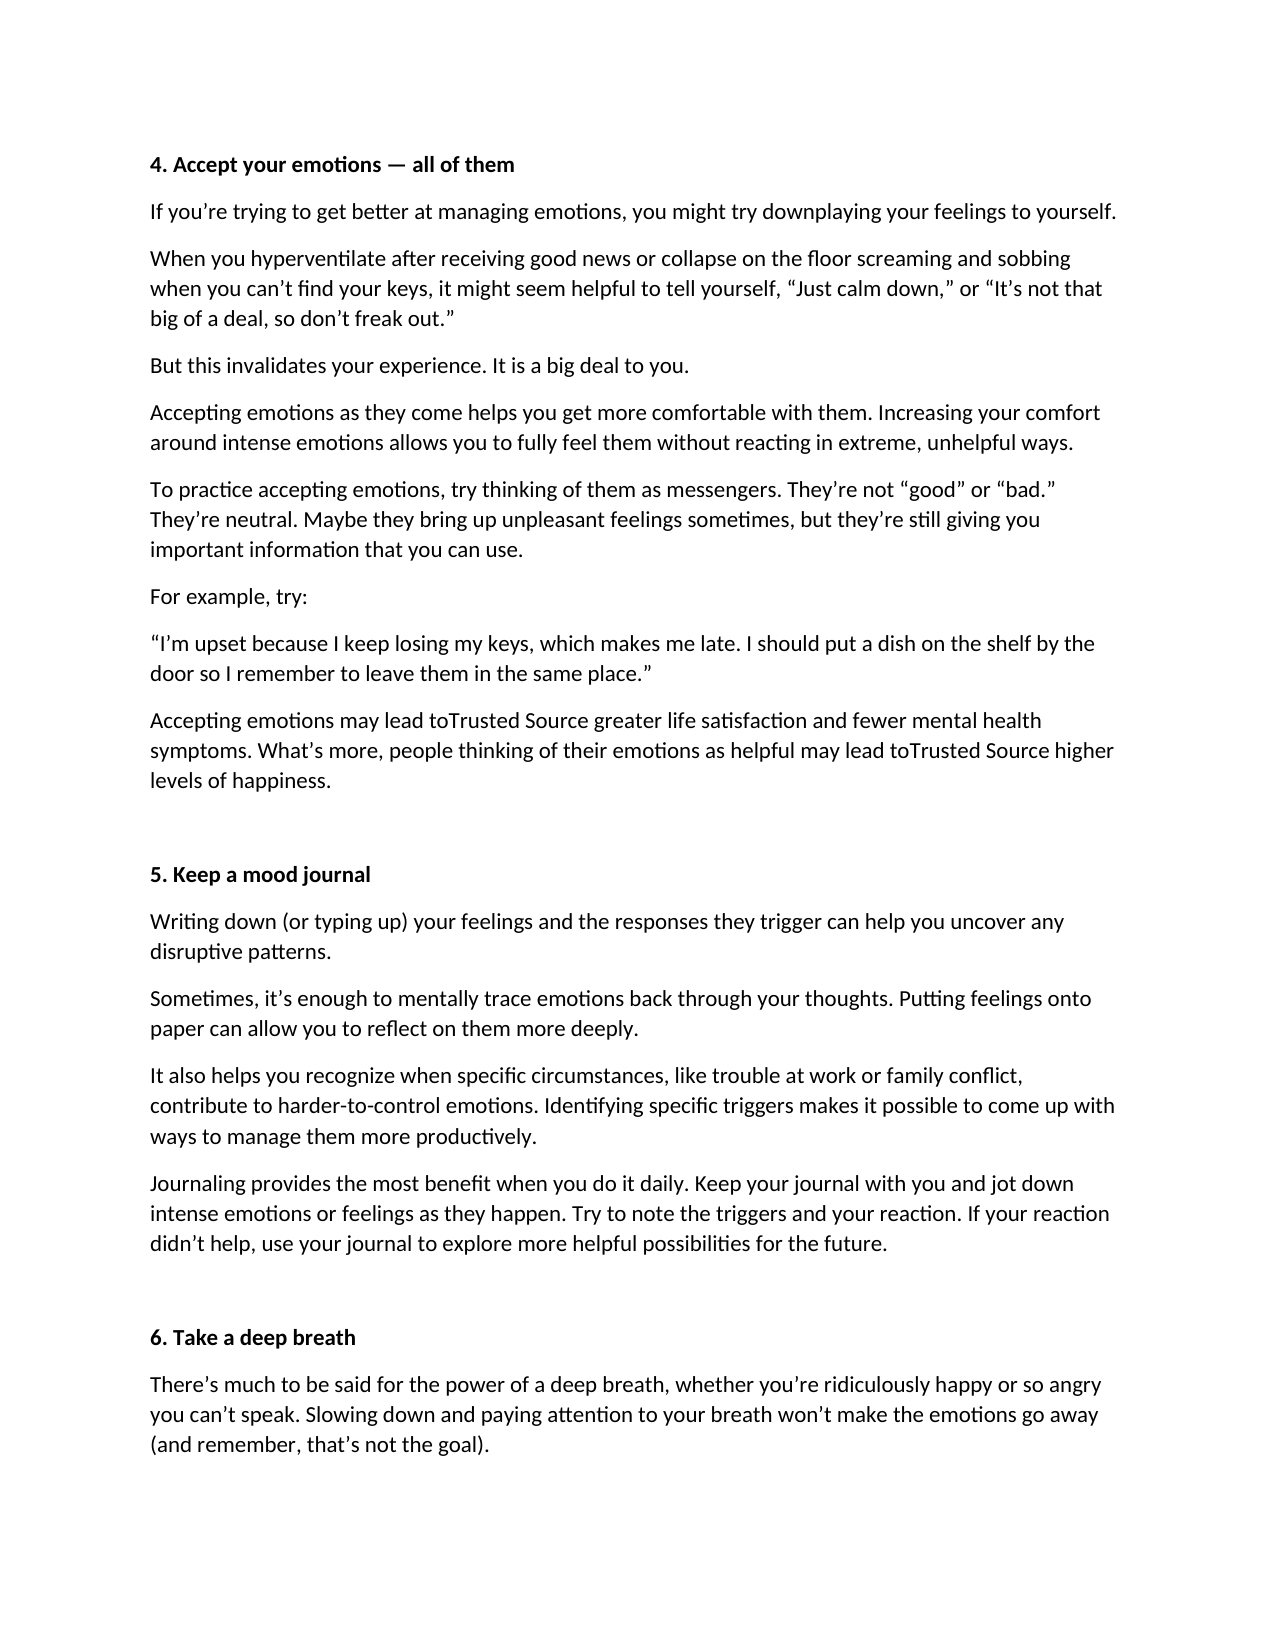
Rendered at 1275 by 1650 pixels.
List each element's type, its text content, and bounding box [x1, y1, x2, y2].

text For example, try: [150, 582, 1125, 610]
text 5. Keep a mood journal [150, 860, 1125, 888]
text If you’re trying to get better at managing emotions, you might try downplaying your feelings to yourself. [150, 197, 1125, 225]
text But this invalidates your experience. It is a big deal to you. [150, 351, 1125, 379]
text Writing down (or typing up) your feelings and the responses they trigger can help you uncover any disruptive patterns. [150, 907, 1125, 966]
text “I’m upset because I keep losing my keys, which makes me late. I should put a dish on the shelf by the door so I remember to leave them in the same place.” [150, 629, 1125, 687]
text There’s much to be said for the power of a deep breath, whether you’re ridiculously happy or so angry you can’t speak. Slowing down and paying attention to your breath won’t make the emotions go away (and remember, that’s not the goal). [150, 1370, 1125, 1458]
text Accepting emotions as they come helps you get more comfortable with them. Increasing your comfort around intense emotions allows you to fully feel them without reacting in extreme, unhelpful ways. [150, 398, 1125, 456]
text It also helps you recognize when specific circumstances, like trouble at work or family conflict, contribute to harder-to-control emotions. Identifying specific triggers makes it possible to come up with ways to manage them more productively. [150, 1061, 1125, 1150]
text Sometimes, it’s enough to mentally trace emotions back through your thoughts. Putting feelings onto paper can allow you to reflect on them more deeply. [150, 984, 1125, 1043]
text Journaling provides the most benefit when you do it daily. Keep your journal with you and jot down intense emotions or feelings as they happen. Try to note the triggers and your reaction. If your reaction didn’t help, use your journal to explore more helpful possibilities for the future. [150, 1169, 1125, 1257]
text 6. Take a deep breath [150, 1323, 1125, 1351]
text 4. Accept your emotions — all of them [150, 150, 1125, 178]
text Accepting emotions may lead toTrusted Source greater life satisfaction and fewer mental health symptoms. What’s more, people thinking of their emotions as helpful may lead toTrusted Source higher levels of happiness. [150, 706, 1125, 795]
text To practice accepting emotions, try thinking of them as messengers. They’re not “good” or “bad.” They’re neutral. Maybe they bring up unpleasant feelings sometimes, but they’re still giving you important information that you can use. [150, 475, 1125, 563]
text When you hyperventilate after receiving good news or collapse on the floor screaming and sobbing when you can’t find your keys, it might seem helpful to tell yourself, “Just calm down,” or “It’s not that big of a deal, so don’t freak out.” [150, 244, 1125, 332]
